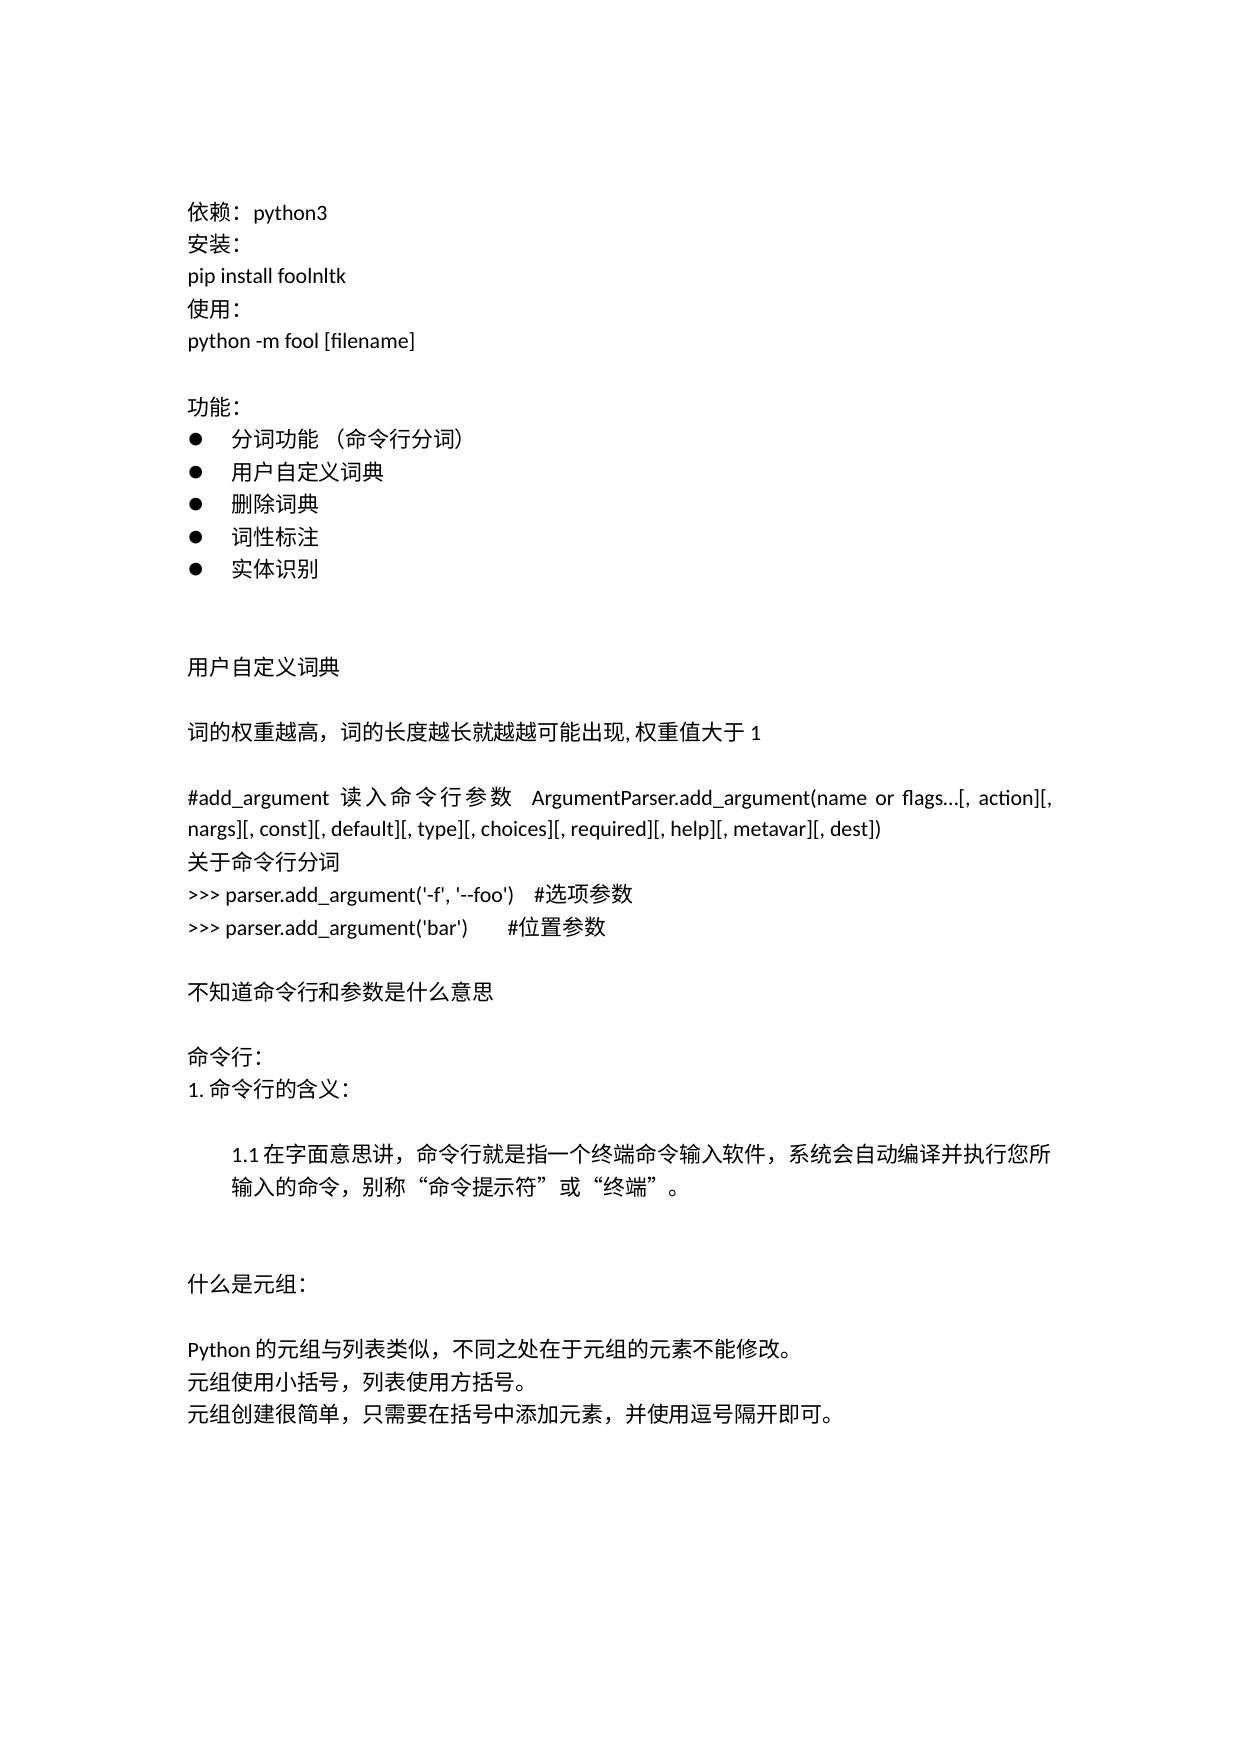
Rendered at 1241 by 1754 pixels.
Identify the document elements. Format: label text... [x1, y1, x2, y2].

text >>> parser.add_argument('-f', '--foo') #选项参数 [187, 877, 1053, 909]
text 元组创建很简单，只需要在括号中添加元素，并使用逗号隔开即可。 [187, 1397, 1053, 1429]
list 用户自定义词典 [187, 454, 1053, 487]
text Python的元组与列表类似，不同之处在于元组的元素不能修改。 [187, 1332, 1053, 1364]
text 功能： [187, 389, 1053, 422]
text 使用： [187, 292, 1053, 324]
list 词性标注 [187, 519, 1053, 552]
text 1.1在字面意思讲，命令行就是指一个终端命令输入软件，系统会自动编译并执行您所输入的命令，别称“命令提示符”或“终端”。 [231, 1137, 1053, 1202]
text 词的权重越高，词的长度越长就越越可能出现, 权重值大于 1 [187, 714, 1053, 747]
text 依赖：python3 [187, 194, 1053, 227]
list 删除词典 [187, 487, 1053, 519]
list 分词功能 （命令行分词） [187, 422, 1053, 454]
text >>> parser.add_argument('bar') #位置参数 [187, 909, 1053, 942]
text 1. 命令行的含义： [187, 1072, 1053, 1104]
text 命令行： [187, 1039, 1053, 1072]
text 元组使用小括号，列表使用方括号。 [187, 1364, 1053, 1397]
text 不知道命令行和参数是什么意思 [187, 974, 1053, 1007]
text 用户自定义词典 [187, 649, 1053, 682]
list 实体识别 [187, 552, 1053, 584]
text 安装： [187, 227, 1053, 259]
text #add_argument 读入命令行参数 ArgumentParser.add_argument(name or flags…[, action][, nargs][, const][, default][, type][, choices][, required][, help][, metavar][, dest]) [187, 779, 1053, 844]
text 什么是元组： [187, 1267, 1053, 1299]
text pip install foolnltk [187, 259, 1053, 292]
text python -m fool [filename] [187, 324, 1053, 357]
text 关于命令行分词 [187, 844, 1053, 877]
